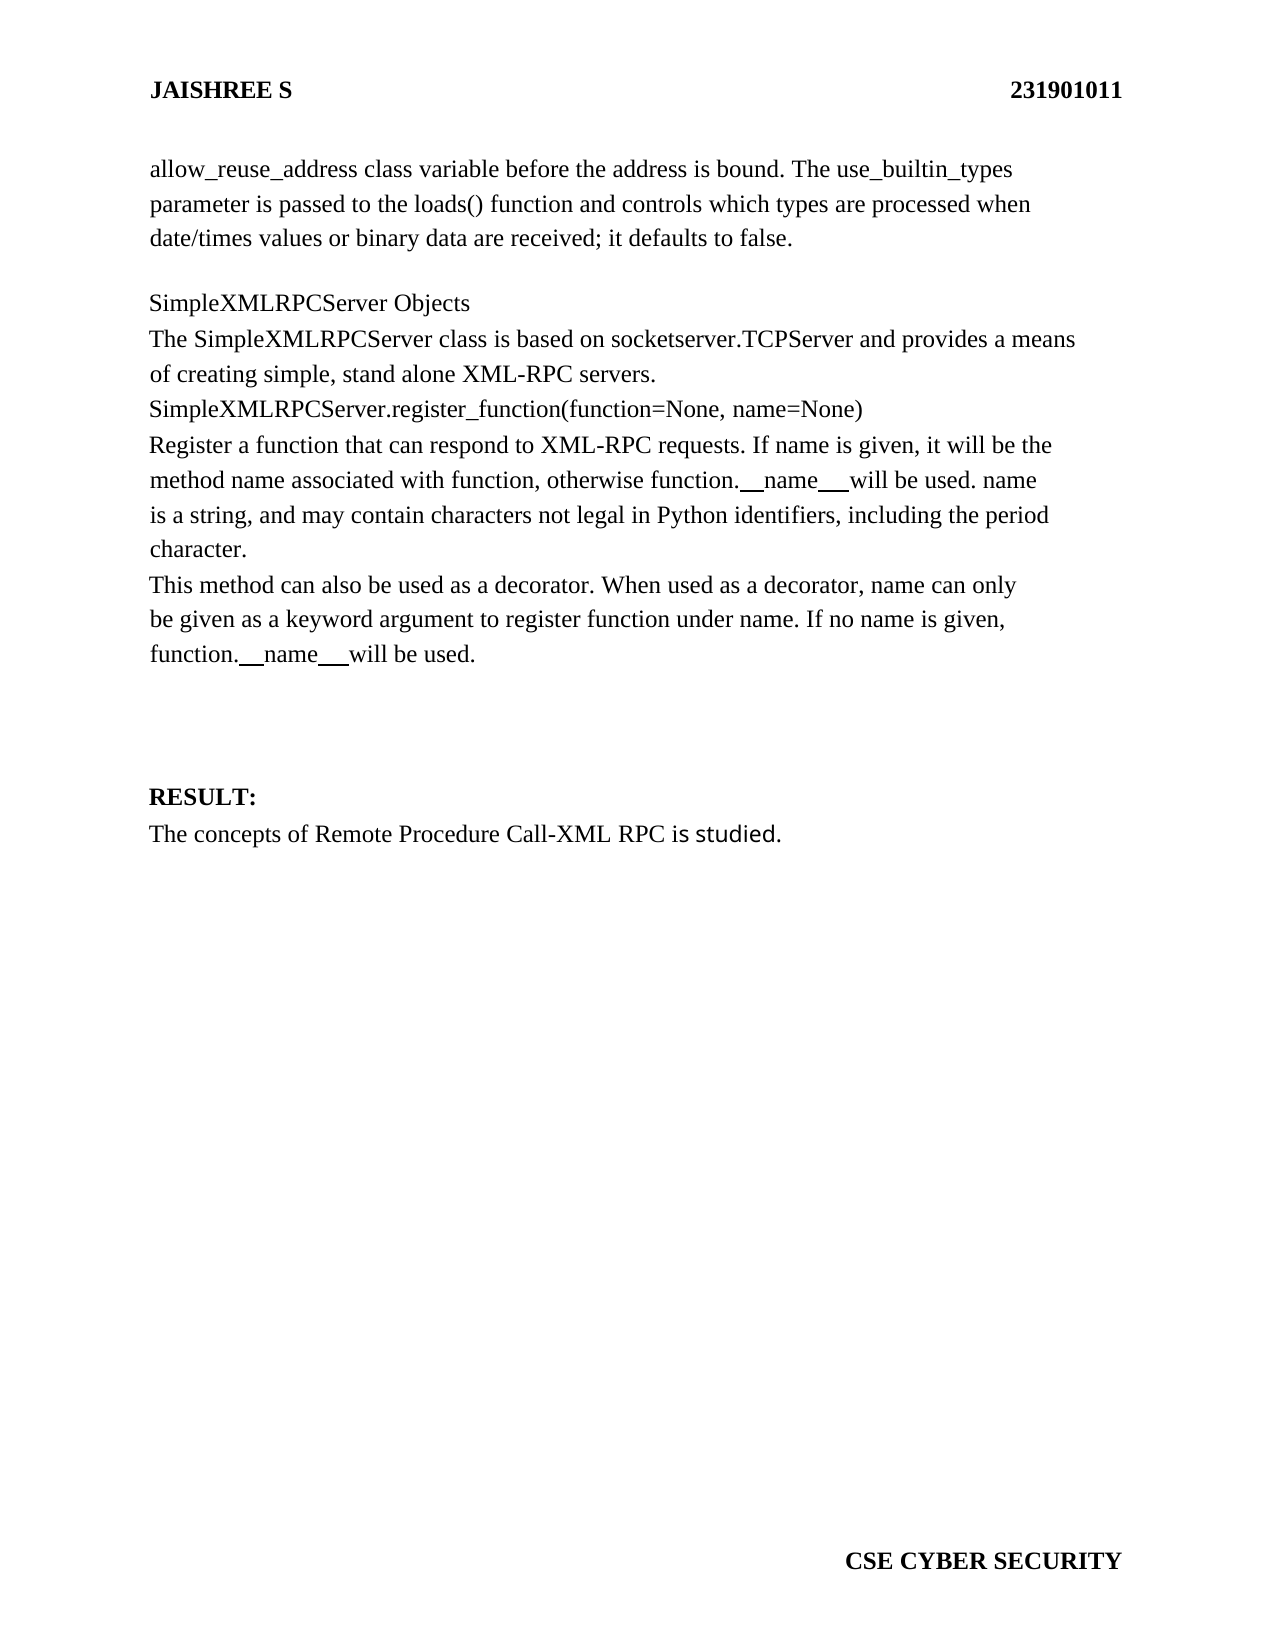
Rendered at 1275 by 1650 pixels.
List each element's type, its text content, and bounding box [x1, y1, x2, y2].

text SimpleXMLRPCServer Objects [148, 288, 1133, 317]
text Register a function that can respond to XML-RPC requests. If name is given, it will be the method name associated with function, otherwise function. name will be used. name is a string, and may contain characters not legal in Python identifiers, including the period character. [148, 431, 1053, 563]
text allow_reuse_address class variable before the address is bound. The use_builtin_types parameter is passed to the loads() function and controls which types are processed when date/times values or binary data are received; it defaults to false. [149, 154, 1093, 252]
subtitle RESULT: [148, 782, 1133, 811]
text This method can also be used as a decorator. When used as a decorator, name can only be given as a keyword argument to register function under name. If no name is given, function. name will be used. [148, 570, 1043, 668]
text The concepts of Remote Procedure Call-XML RPC is studied. [148, 818, 1133, 849]
text The SimpleXMLRPCServer class is based on socketserver.TCPServer and provides a means of creating simple, stand alone XML-RPC servers. [148, 324, 1101, 388]
text SimpleXMLRPCServer.register_function(function=None, name=None) [148, 394, 1133, 423]
